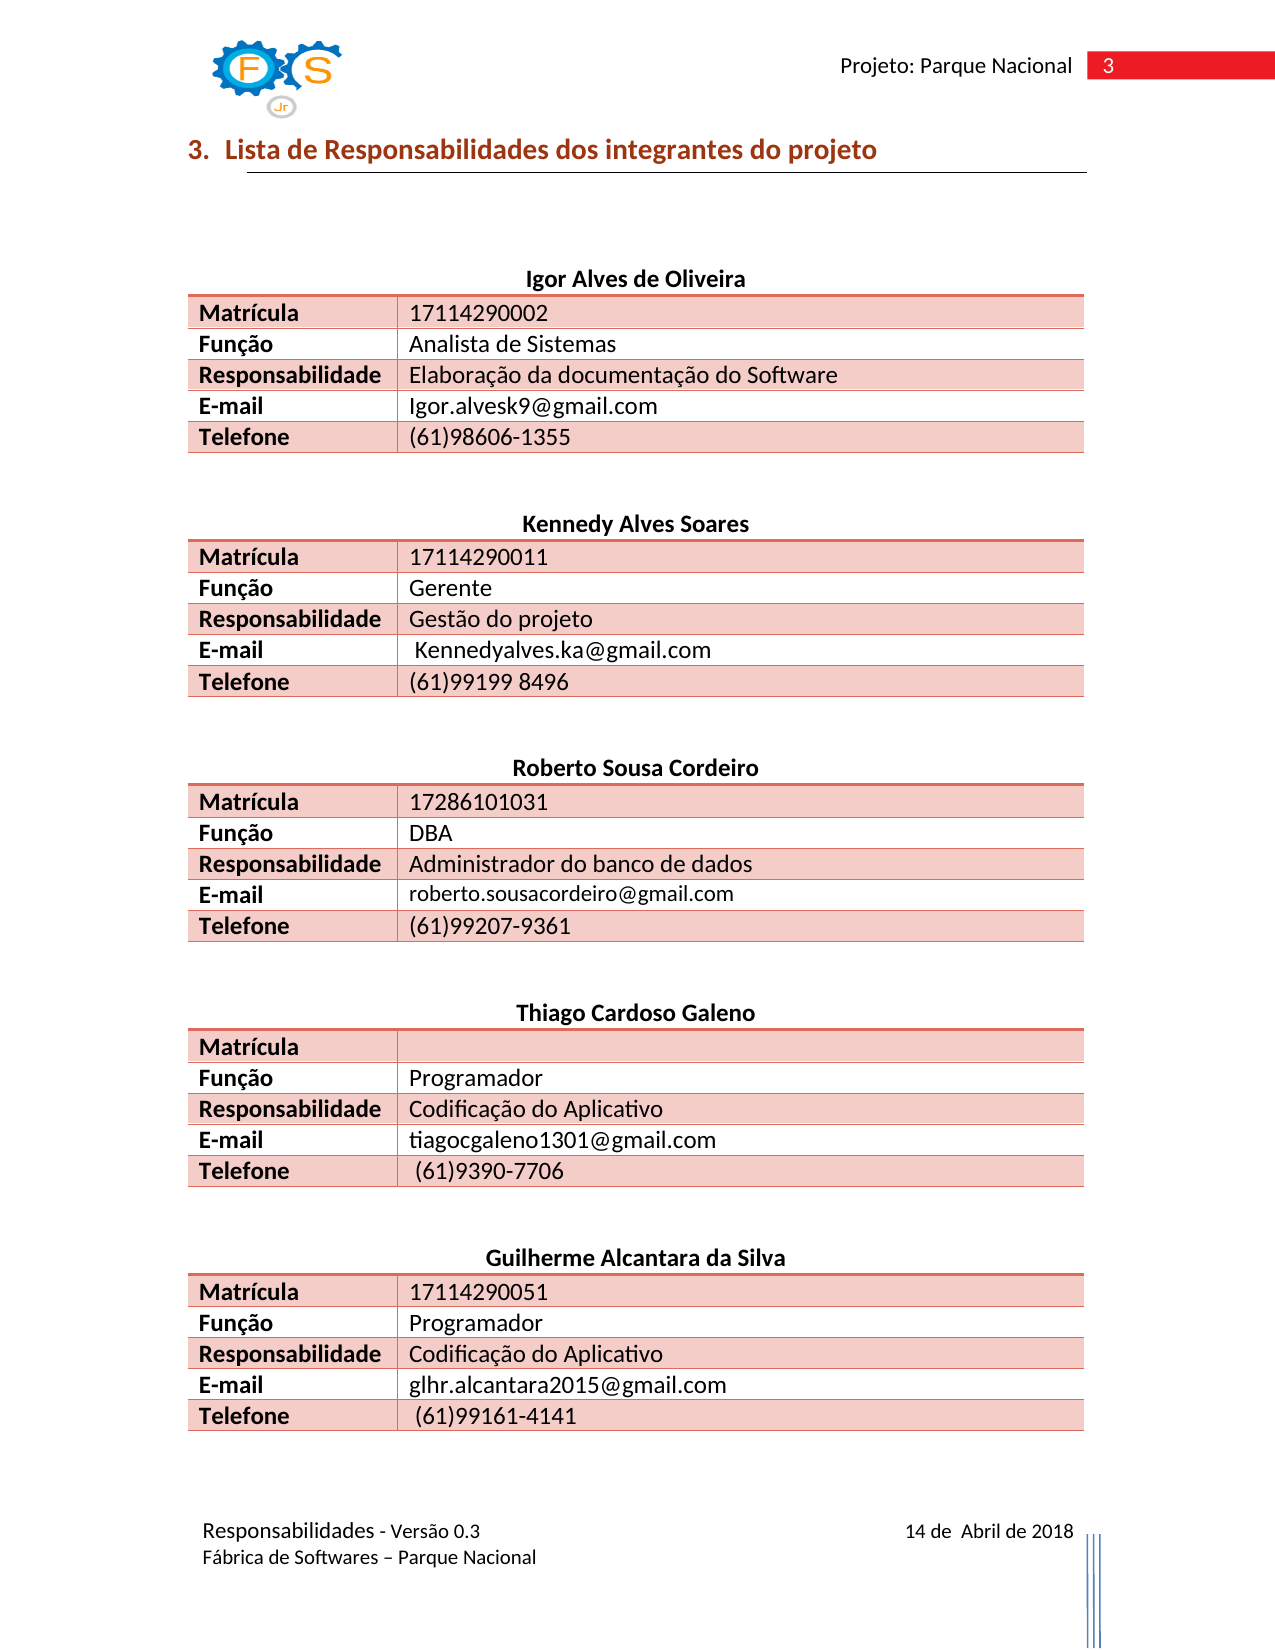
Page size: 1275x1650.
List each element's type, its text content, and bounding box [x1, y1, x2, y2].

table_cell Matrícula [188, 786, 397, 817]
table_cell Elaboração da documentação do Software [398, 360, 1084, 389]
table_cell Matrícula [188, 1276, 397, 1306]
table_cell (61)9390-7706 [398, 1156, 1084, 1186]
table_cell E-mail [188, 635, 397, 665]
table_cell 17286101031 [398, 786, 1084, 817]
table_cell (61)99199 8496 [398, 666, 1084, 696]
table_cell glhr.alcantara2015@gmail.com [398, 1369, 1084, 1399]
table_cell 17114290002 [398, 297, 1084, 327]
table_cell E-mail [188, 1125, 397, 1154]
table_cell Programador [398, 1063, 1084, 1092]
table_cell Responsabilidade [188, 849, 397, 879]
table_cell Responsabilidade [188, 360, 397, 389]
table_cell Gestão do projeto [398, 604, 1084, 634]
table_header Roberto Sousa Cordeiro [188, 753, 1084, 783]
table_cell 17114290051 [398, 1276, 1084, 1306]
table_header Kennedy Alves Soares [188, 508, 1084, 538]
subtitle Lista de Responsabilidades dos integrantes do projeto [187, 131, 1087, 167]
table_cell Responsabilidade [188, 604, 397, 634]
table_cell Telefone [188, 422, 397, 452]
table_cell tiagocgaleno1301@gmail.com [398, 1125, 1084, 1154]
table_cell Kennedyalves.ka@gmail.com [398, 635, 1084, 665]
table_cell Administrador do banco de dados [398, 849, 1084, 879]
table_cell [398, 1031, 1084, 1061]
table_cell (61)99207-9361 [398, 911, 1084, 941]
table_cell Telefone [188, 911, 397, 941]
table_cell Telefone [188, 1156, 397, 1186]
table_cell DBA [398, 818, 1084, 848]
table_cell E-mail [188, 391, 397, 421]
table_cell (61)99161-4141 [398, 1400, 1084, 1430]
table_cell Codificação do Aplicativo [398, 1338, 1084, 1368]
table_cell E-mail [188, 1369, 397, 1399]
table_cell Telefone [188, 1400, 397, 1430]
table_cell Responsabilidade [188, 1338, 397, 1368]
table_header Thiago Cardoso Galeno [188, 997, 1084, 1028]
table_cell Codificação do Aplicativo [398, 1094, 1084, 1123]
table_cell Responsabilidade [188, 1094, 397, 1123]
table_cell Igor.alvesk9@gmail.com [398, 391, 1084, 421]
picture [187, 29, 366, 132]
table_cell 17114290011 [398, 542, 1084, 572]
table_cell Programador [398, 1307, 1084, 1337]
table_cell Matrícula [188, 542, 397, 572]
table_cell Função [188, 818, 397, 848]
table_cell Matrícula [188, 1031, 397, 1061]
table_cell roberto.sousacordeiro@gmail.com [398, 880, 1084, 910]
table_cell Analista de Sistemas [398, 329, 1084, 358]
table_cell (61)98606-1355 [398, 422, 1084, 452]
table_cell Telefone [188, 666, 397, 696]
table_cell Função [188, 329, 397, 358]
table_cell E-mail [188, 880, 397, 910]
table_header Igor Alves de Oliveira [188, 263, 1084, 294]
table_header Guilherme Alcantara da Silva [188, 1242, 1084, 1272]
table_cell Função [188, 1063, 397, 1092]
table_cell Função [188, 1307, 397, 1337]
table_cell Matrícula [188, 297, 397, 327]
table_cell Função [188, 573, 397, 603]
table_cell Gerente [398, 573, 1084, 603]
